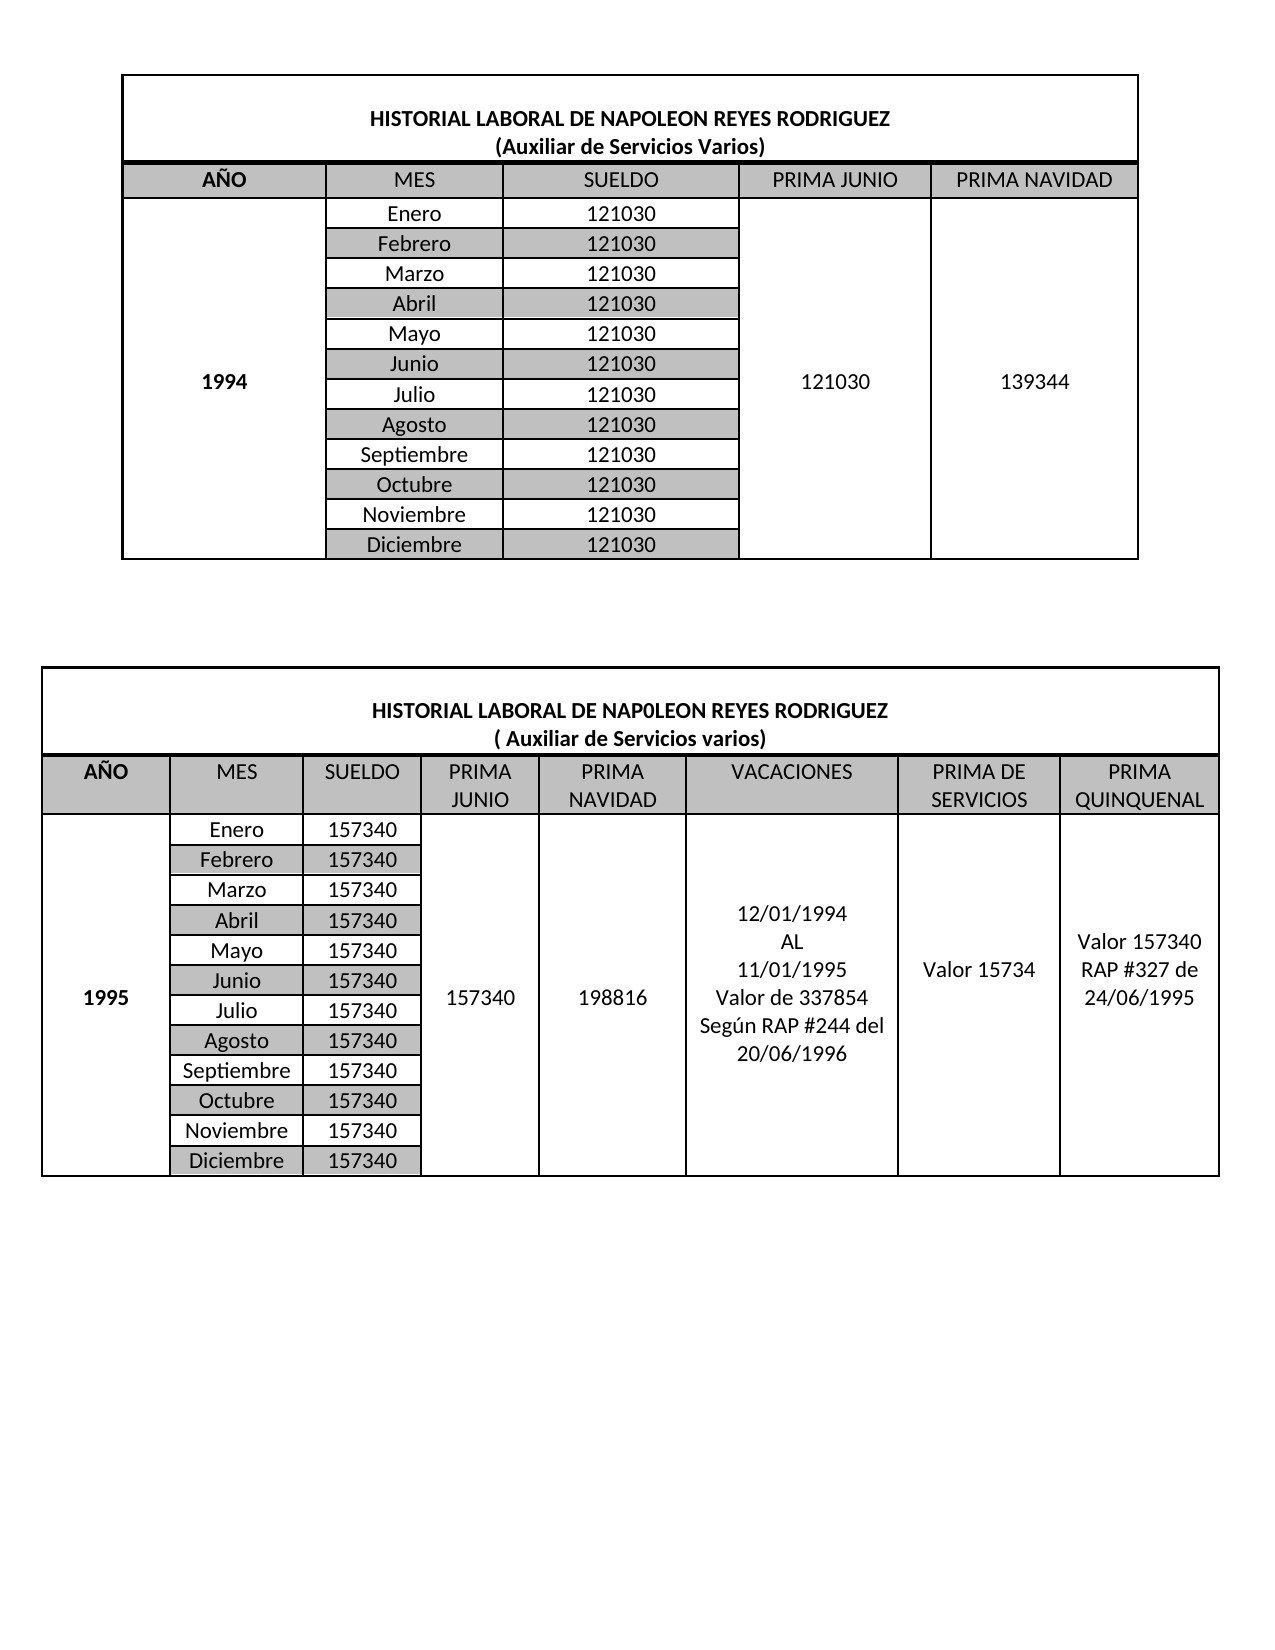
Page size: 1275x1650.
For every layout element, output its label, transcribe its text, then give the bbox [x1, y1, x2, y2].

table_cell 157340 [304, 1026, 420, 1054]
table_cell 121030 [504, 320, 738, 347]
table_cell Noviembre [171, 1116, 302, 1144]
table_cell Agosto [327, 410, 502, 438]
table_cell Diciembre [171, 1147, 302, 1174]
table_cell Septiembre [171, 1056, 302, 1084]
table_cell 157340 [304, 846, 420, 873]
table_header HISTORIAL LABORAL DE NAPOLEON REYES RODRIGUEZ (Auxiliar de Servicios Varios) [124, 76, 1137, 160]
table_cell Marzo [171, 876, 302, 904]
table_cell Mayo [171, 936, 302, 964]
table_cell 121030 [504, 530, 738, 558]
table_cell SUELDO [304, 757, 420, 813]
table_cell PRIMA NAVIDAD [932, 165, 1137, 197]
table_cell PRIMA JUNIO [422, 757, 538, 813]
table_cell 139344 [932, 199, 1137, 558]
table_cell 157340 [304, 1116, 420, 1144]
table_cell Valor 15734 [899, 815, 1059, 1174]
table_cell Octubre [327, 470, 502, 498]
table_cell 121030 [740, 199, 930, 558]
table_cell 121030 [504, 350, 738, 378]
table_cell 121030 [504, 410, 738, 438]
table_header HISTORIAL LABORAL DE NAP0LEON REYES RODRIGUEZ ( Auxiliar de Servicios varios) [43, 669, 1218, 752]
table_cell PRIMA DE SERVICIOS [899, 757, 1059, 813]
table_cell 1995 [43, 815, 169, 1174]
table_cell 157340 [304, 966, 420, 994]
table_cell 121030 [504, 199, 738, 227]
table_cell 121030 [504, 289, 738, 317]
table_cell Abril [171, 906, 302, 934]
table_cell Junio [327, 350, 502, 378]
table_cell Febrero [171, 846, 302, 873]
table_cell 121030 [504, 380, 738, 408]
table_cell Junio [171, 966, 302, 994]
table_cell 157340 [422, 815, 538, 1174]
table_cell 157340 [304, 1147, 420, 1174]
table_cell 157340 [304, 906, 420, 934]
table_cell SUELDO [504, 165, 738, 197]
table_cell 157340 [304, 996, 420, 1024]
table_cell 198816 [540, 815, 685, 1174]
table_cell Marzo [327, 259, 502, 287]
table_cell 157340 [304, 876, 420, 904]
table_cell 121030 [504, 259, 738, 287]
table_cell Valor 157340 RAP #327 de 24/06/1995 [1061, 815, 1218, 1174]
table_cell Septiembre [327, 440, 502, 468]
table_cell PRIMA NAVIDAD [540, 757, 685, 813]
table_cell 121030 [504, 229, 738, 257]
table_cell VACACIONES [687, 757, 897, 813]
table_cell PRIMA QUINQUENAL [1061, 757, 1218, 813]
table_cell Diciembre [327, 530, 502, 558]
table_cell 121030 [504, 440, 738, 468]
table_cell 12/01/1994 AL 11/01/1995 Valor de 337854 Según RAP #244 del 20/06/1996 [687, 815, 897, 1174]
table_cell MES [327, 165, 502, 197]
table_cell Octubre [171, 1086, 302, 1114]
table_cell Enero [171, 815, 302, 843]
table_cell Enero [327, 199, 502, 227]
table_cell Noviembre [327, 500, 502, 528]
table_cell 121030 [504, 470, 738, 498]
table_cell Julio [327, 380, 502, 408]
table_cell AÑO [124, 165, 325, 197]
table_cell 121030 [504, 500, 738, 528]
table_cell 1994 [124, 199, 325, 558]
table_cell Mayo [327, 320, 502, 347]
table_cell 157340 [304, 1086, 420, 1114]
table_cell 157340 [304, 815, 420, 843]
table_cell 157340 [304, 936, 420, 964]
table_cell MES [171, 757, 302, 813]
table_cell 157340 [304, 1056, 420, 1084]
table_cell Febrero [327, 229, 502, 257]
table_cell Abril [327, 289, 502, 317]
table_cell AÑO [43, 757, 169, 813]
table_cell PRIMA JUNIO [740, 165, 930, 197]
table_cell Agosto [171, 1026, 302, 1054]
table_cell Julio [171, 996, 302, 1024]
